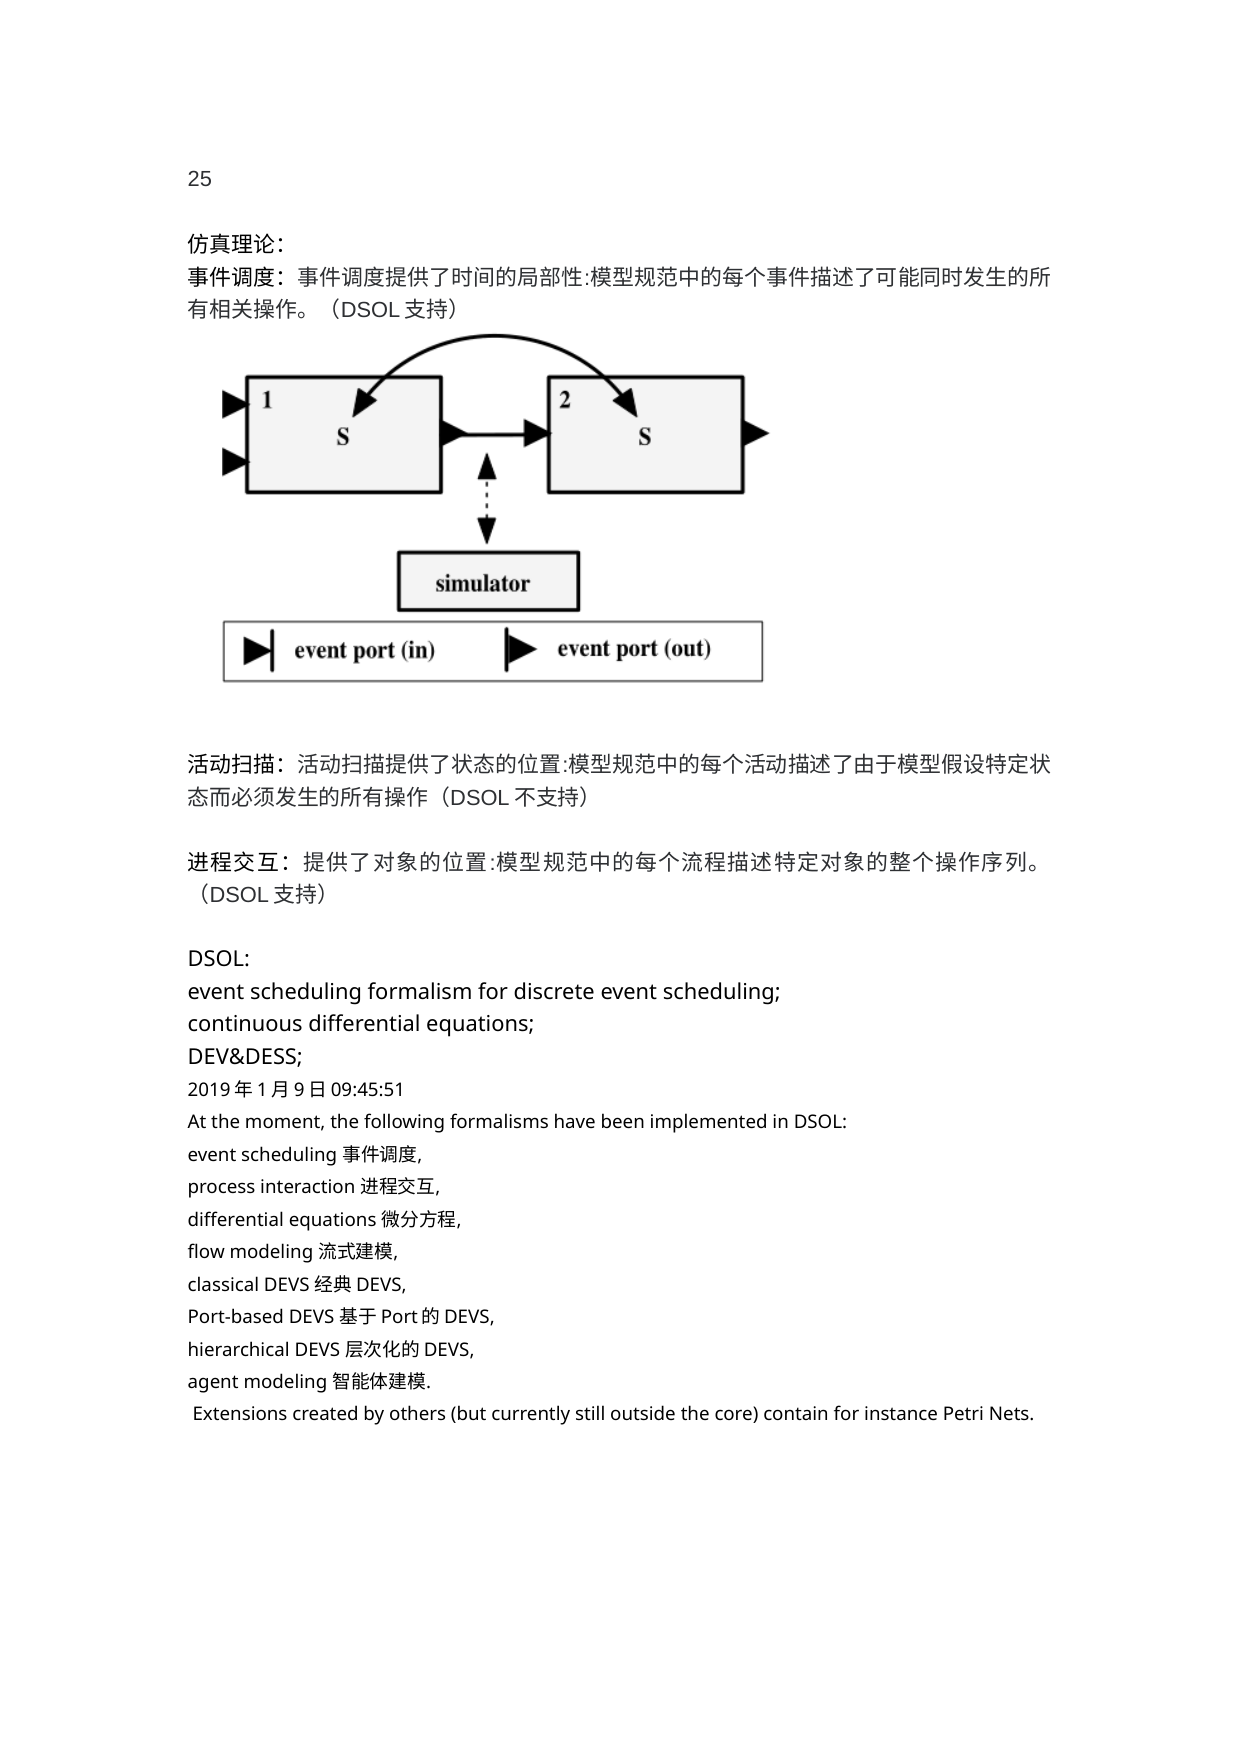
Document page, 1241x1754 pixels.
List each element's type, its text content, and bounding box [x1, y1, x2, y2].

text 2019年1月9日09:45:51 [187, 1072, 1053, 1104]
text differential equations 微分方程, [187, 1202, 1053, 1234]
text 仿真理论： [187, 227, 1053, 259]
text 事件调度：事件调度提供了时间的局部性:模型规范中的每个事件描述了可能同时发生的所有相关操作。（DSOL支持） [187, 259, 1053, 324]
text 活动扫描：活动扫描提供了状态的位置:模型规范中的每个活动描述了由于模型假设特定状态而必须发生的所有操作（DSOL不支持） [187, 747, 1053, 812]
text process interaction 进程交互, [187, 1169, 1053, 1202]
text At the moment, the following formalisms have been implemented in DSOL: [187, 1104, 1053, 1137]
text Extensions created by others (but currently still outside the core) contain for instance Petri Nets. [187, 1397, 1053, 1429]
text hierarchical DEVS 层次化的DEVS, [187, 1332, 1053, 1364]
text event scheduling 事件调度, [187, 1137, 1053, 1169]
text continuous differential equations; [187, 1007, 1053, 1039]
text flow modeling 流式建模, [187, 1234, 1053, 1267]
text agent modeling 智能体建模. [187, 1364, 1053, 1397]
text DEV&DESS; [187, 1039, 1053, 1072]
text classical DEVS 经典DEVS, [187, 1267, 1053, 1299]
text event scheduling formalism for discrete event scheduling; [187, 974, 1053, 1007]
text Port-based DEVS 基于Port的DEVS, [187, 1299, 1053, 1332]
text 2.使用定制的执行类:自定义类的方法的优点是减少了开销，从而提高了执行速度。Section 25 [187, 162, 1053, 194]
text DSOL: [187, 942, 1053, 974]
picture [187, 324, 797, 699]
text 进程交互：提供了对象的位置:模型规范中的每个流程描述特定对象的整个操作序列。（DSOL支持） [187, 844, 1053, 909]
